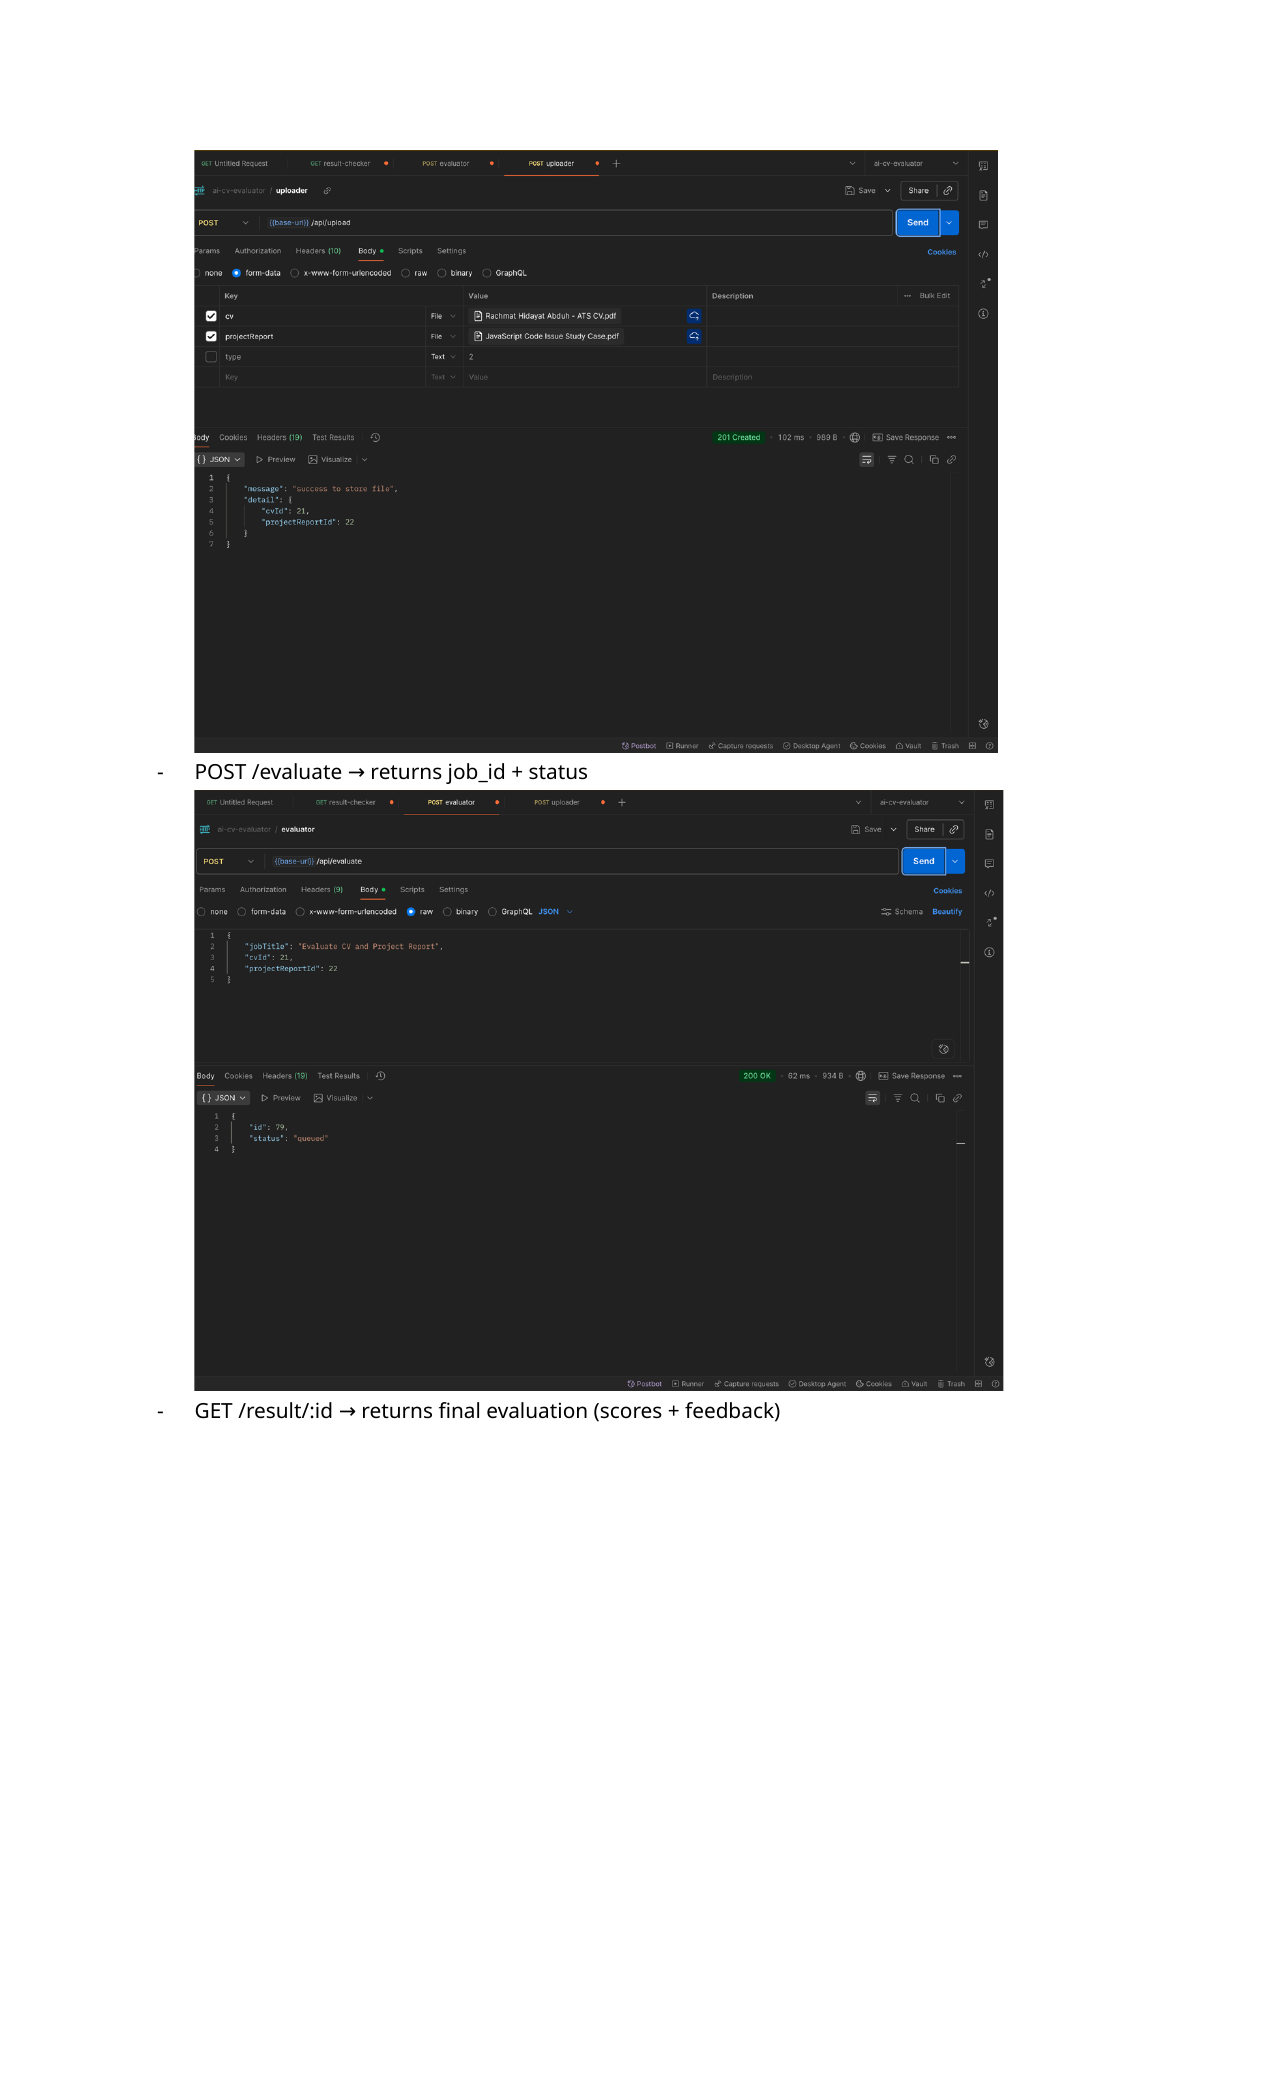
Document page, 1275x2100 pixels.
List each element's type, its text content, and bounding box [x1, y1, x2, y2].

list GET /result/:id → returns final evaluation (scores + feedback) [157, 1396, 1162, 1424]
picture [194, 150, 998, 753]
picture [194, 790, 1004, 1391]
list POST /evaluate → returns job_id + status [157, 758, 1162, 786]
